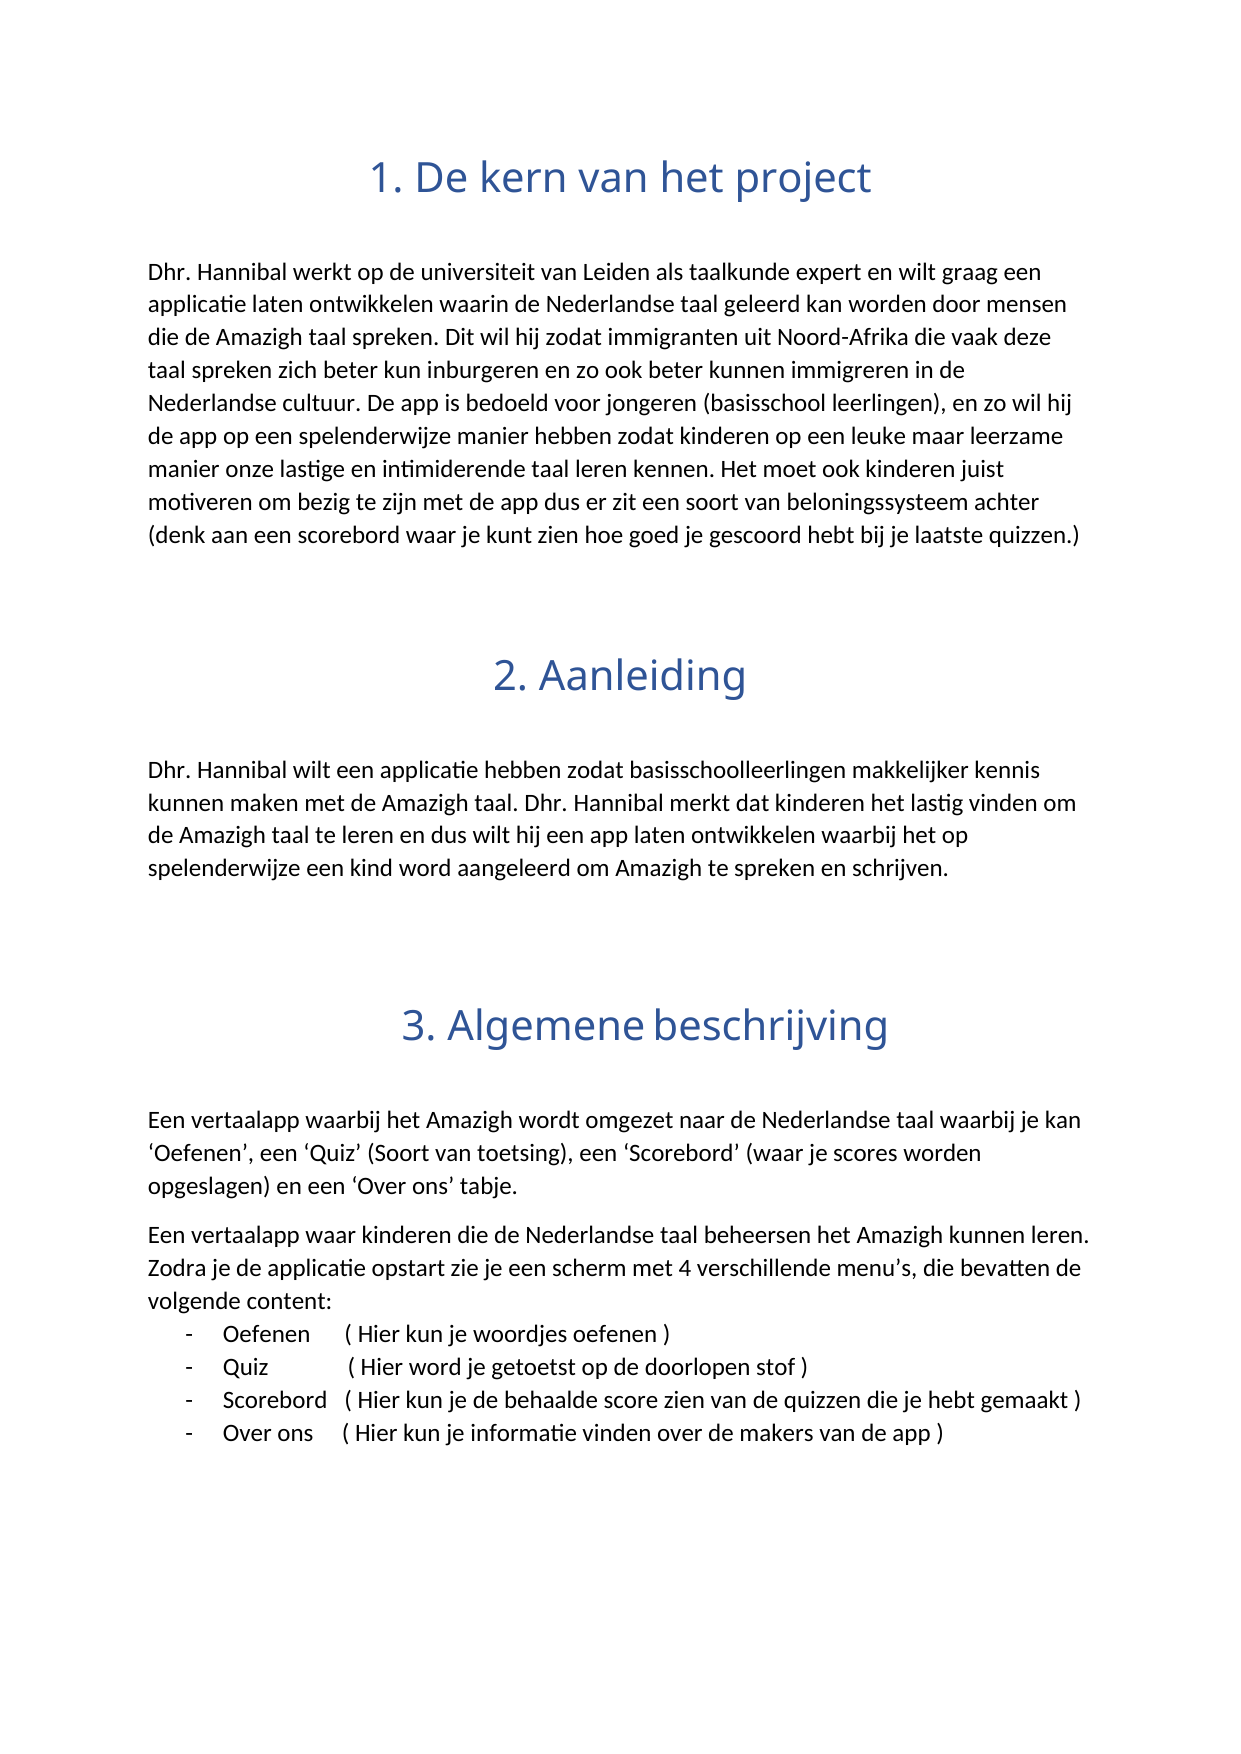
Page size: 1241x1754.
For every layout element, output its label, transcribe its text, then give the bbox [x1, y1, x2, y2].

text Zodra je de applicatie opstart zie je een scherm met 4 verschillende menu’s, die bevatten de volgende content: [148, 1252, 1093, 1316]
text Een vertaalapp waar kinderen die de Nederlandse taal beheersen het Amazigh kunnen leren. [148, 1219, 1093, 1250]
text Dhr. Hannibal werkt op de universiteit van Leiden als taalkunde expert en wilt graag een applicatie laten ontwikkelen waarin de Nederlandse taal geleerd kan worden door mensen die de Amazigh taal spreken. Dit wil hij zodat immigranten uit Noord-Afrika die vaak deze taal spreken zich beter kun inburgeren en zo ook beter kunnen immigreren in de Nederlandse cultuur. De app is bedoeld voor jongeren (basisschool leerlingen), en zo wil hij de app op een spelenderwijze manier hebben zodat kinderen op een leuke maar leerzame manier onze lastige en intimiderende taal leren kennen. Het moet ook kinderen juist motiveren om bezig te zijn met de app dus er zit een soort van beloningssysteem achter (denk aan een scorebord waar je kunt zien hoe goed je gescoord hebt bij je laatste quizzen.) [148, 256, 1093, 549]
list Scorebord ( Hier kun je de behaalde score zien van de quizzen die je hebt gemaakt ) [185, 1384, 1093, 1414]
subtitle 3. Algemene beschrijving [148, 996, 1093, 1053]
text Een vertaalapp waarbij het Amazigh wordt omgezet naar de Nederlandse taal waarbij je kan ‘Oefenen’, een ‘Quiz’ (Soort van toetsing), een ‘Scorebord’ (waar je scores worden opgeslagen) en een ‘Over ons’ tabje. [148, 1104, 1093, 1200]
list Oefenen ( Hier kun je woordjes oefenen ) [185, 1318, 1093, 1349]
list Quiz ( Hier word je getoetst op de doorlopen stof ) [185, 1351, 1093, 1382]
subtitle 2. Aanleiding [148, 646, 1093, 702]
subtitle 1. De kern van het project [148, 148, 1093, 204]
list Over ons ( Hier kun je informatie vinden over de makers van de app ) [185, 1417, 1093, 1447]
text Dhr. Hannibal wilt een applicatie hebben zodat basisschoolleerlingen makkelijker kennis kunnen maken met de Amazigh taal. Dhr. Hannibal merkt dat kinderen het lastig vinden om de Amazigh taal te leren en dus wilt hij een app laten ontwikkelen waarbij het op spelenderwijze een kind word aangeleerd om Amazigh te spreken en schrijven. [148, 754, 1093, 883]
